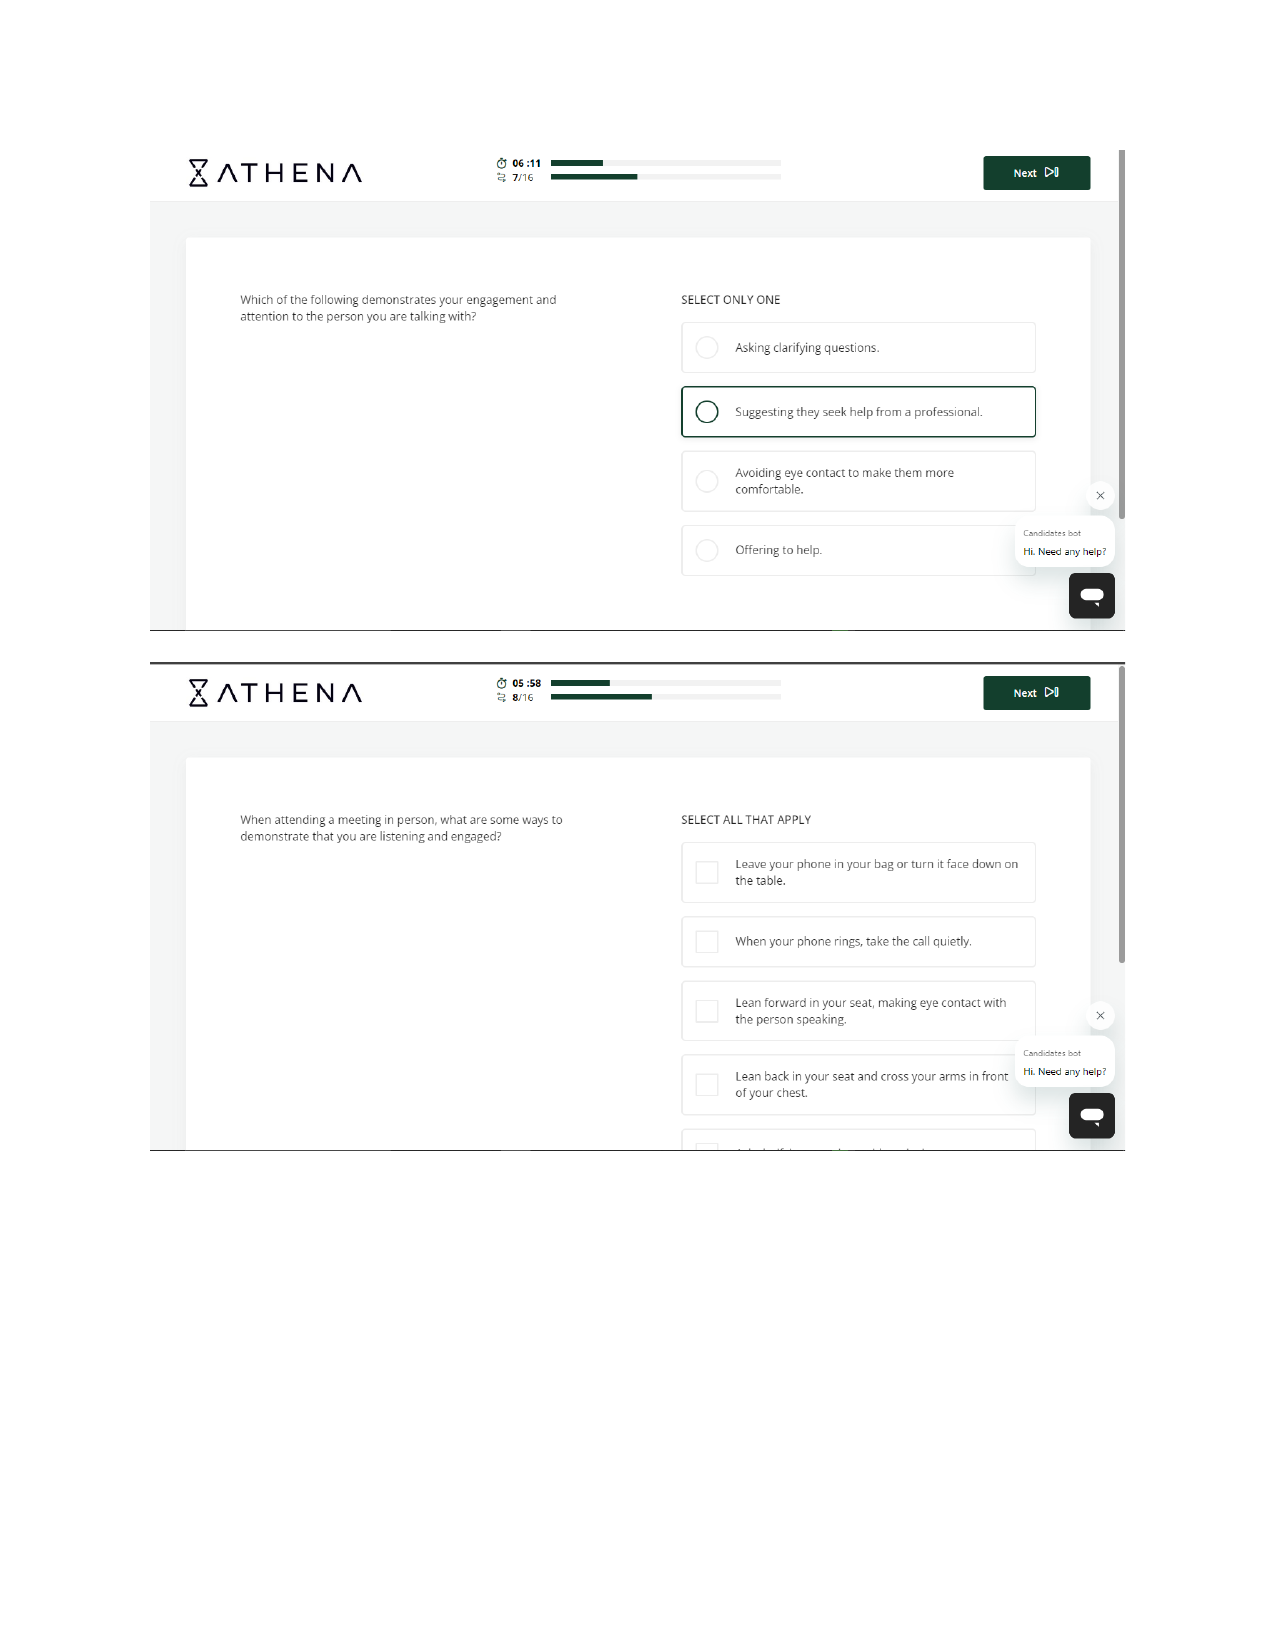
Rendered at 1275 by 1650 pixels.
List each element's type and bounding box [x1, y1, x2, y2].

picture [150, 150, 1125, 631]
picture [150, 662, 1125, 1151]
